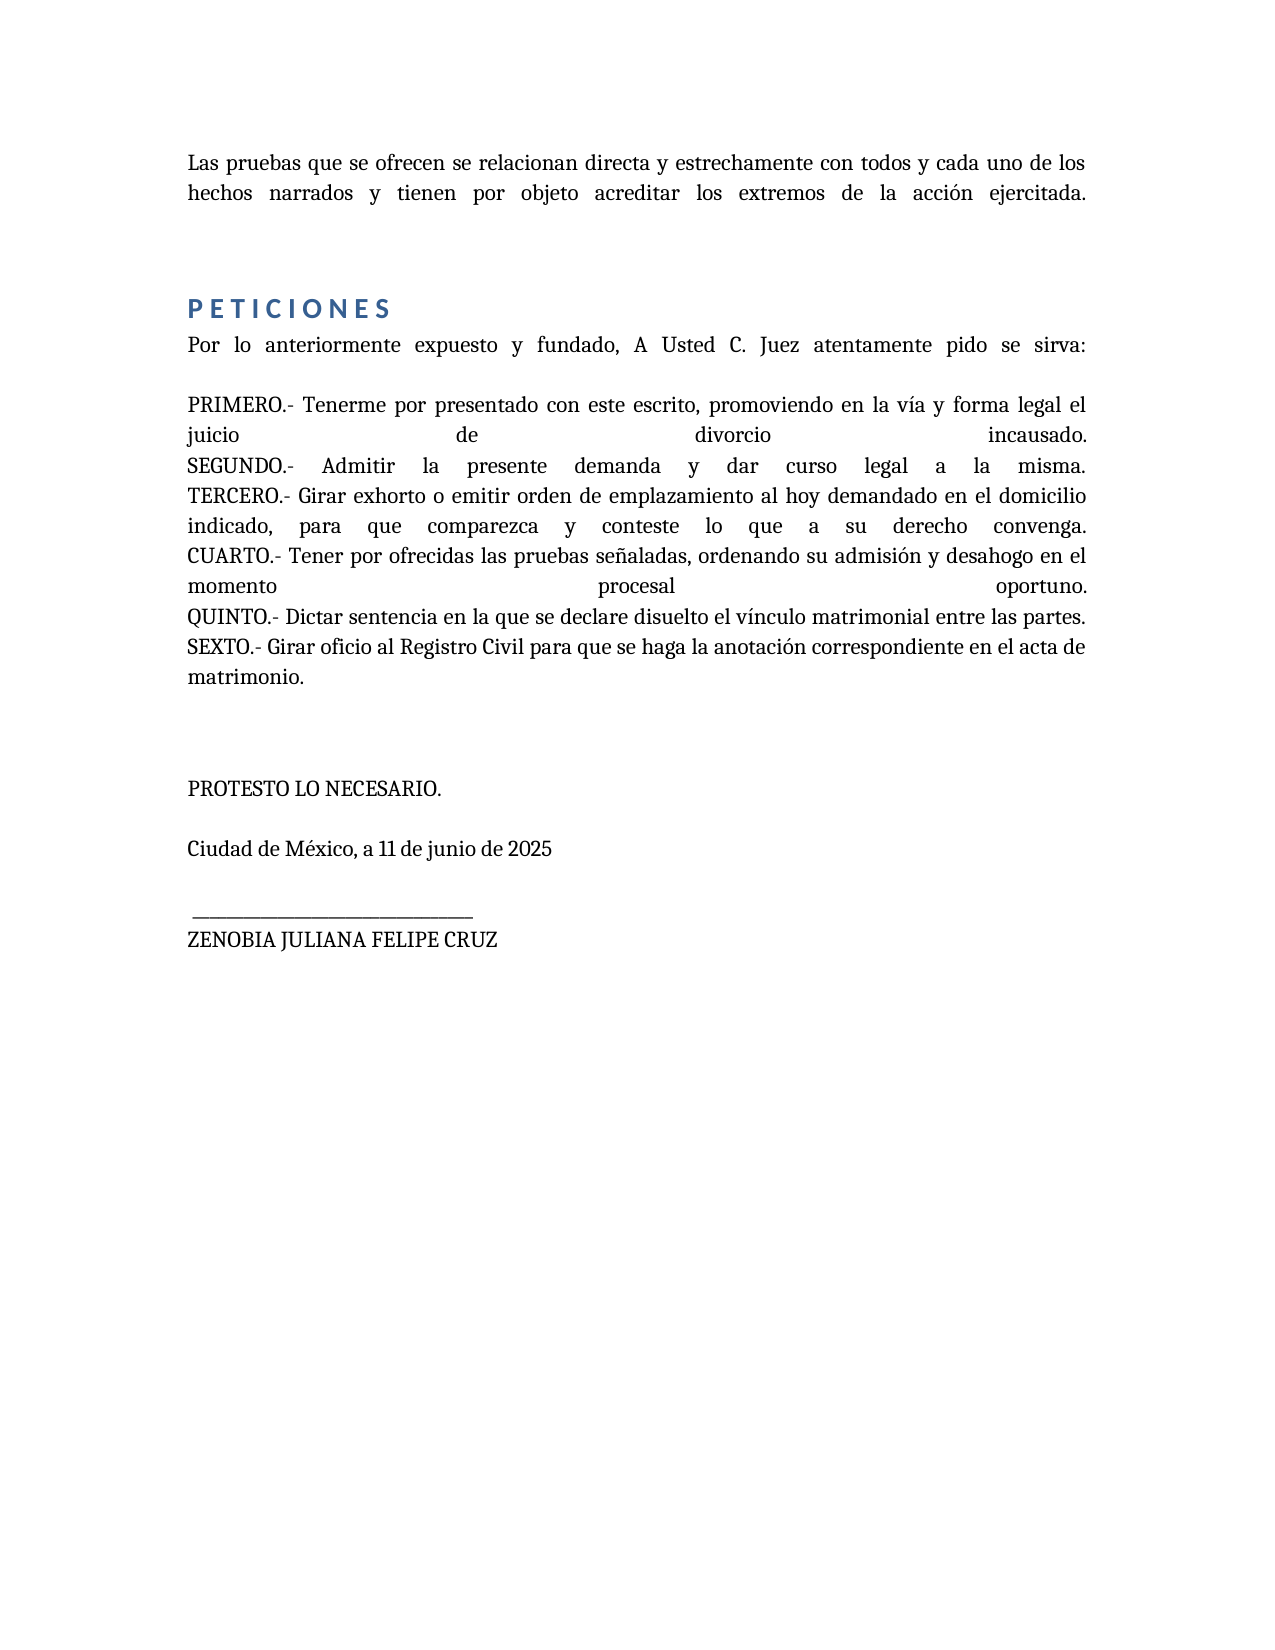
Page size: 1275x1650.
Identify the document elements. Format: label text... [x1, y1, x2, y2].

text Las pruebas que se ofrecen se relacionan directa y estrechamente con todos y cada uno de los hechos narrados y tienen por objeto acreditar los extremos de la acción ejercitada. [187, 150, 1087, 237]
subtitle P E T I C I O N E S [187, 291, 1087, 326]
text Por lo anteriormente expuesto y fundado, A Usted C. Juez atentamente pido se sirva: PRIMERO.- Tenerme por presentado con este escrito, promoviendo en la vía y forma legal el juicio de divorcio incausado. SEGUNDO.- Admitir la presente demanda y dar curso legal a la misma. TERCERO.- Girar exhorto o emitir orden de emplazamiento al hoy demandado en el domicilio indicado, para que comparezca y conteste lo que a su derecho convenga. CUARTO.- Tener por ofrecidas las pruebas señaladas, ordenando su admisión y desahogo en el momento procesal oportuno. QUINTO.- Dictar sentencia en la que se declare disuelto el vínculo matrimonial entre las partes. SEXTO.- Girar oficio al Registro Civil para que se haga la anotación correspondiente en el acta de matrimonio. [187, 332, 1087, 720]
text PROTESTO LO NECESARIO. Ciudad de México, a 11 de junio de 2025 _________________________________ ZENOBIA JULIANA FELIPE CRUZ [187, 745, 1087, 953]
